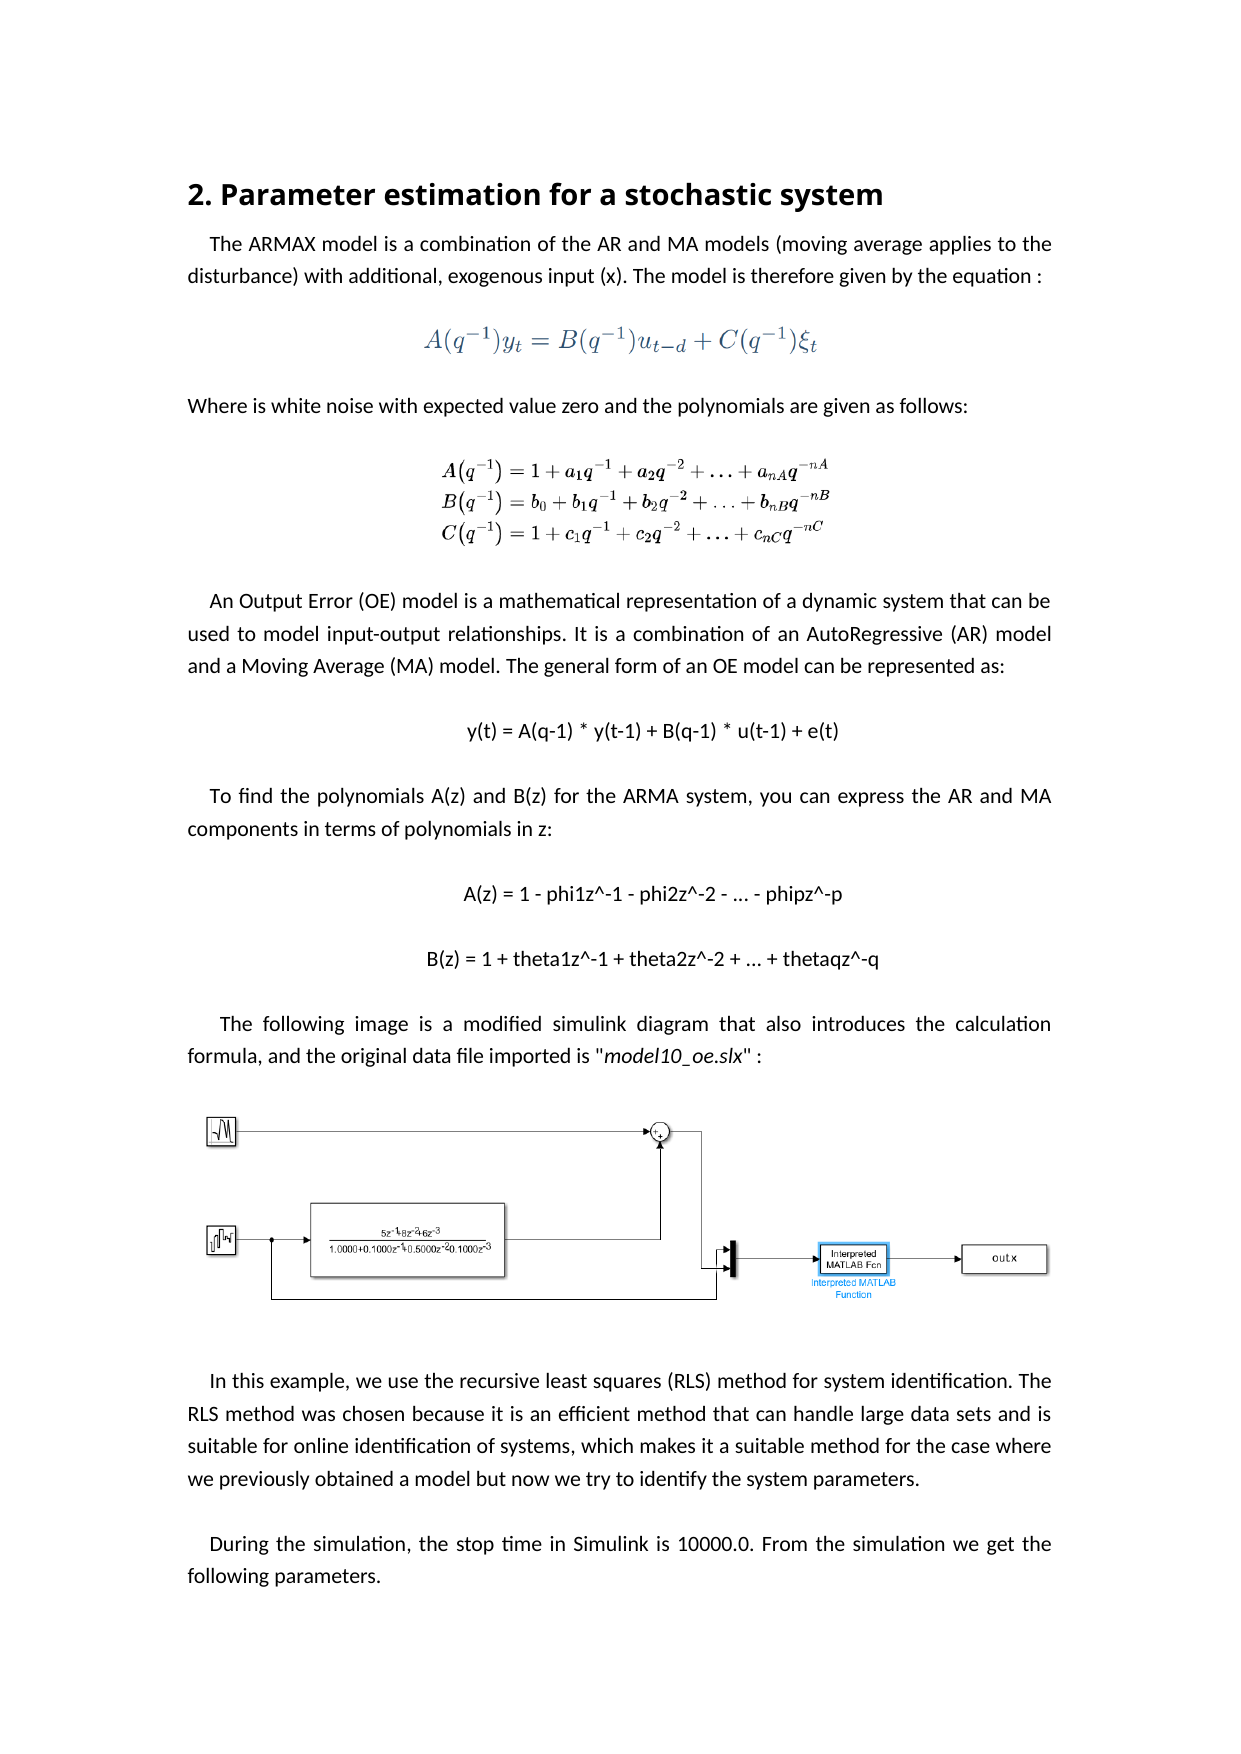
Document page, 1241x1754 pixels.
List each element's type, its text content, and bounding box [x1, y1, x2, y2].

text The ARMAX model is a combination of the AR and MA models (moving average applies to the disturbance) with additional, exogenous input (x). The model is therefore given by the equation : [187, 227, 1053, 292]
picture [418, 324, 823, 355]
picture [427, 454, 857, 549]
text To find the polynomials A(z) and B(z) for the ARMA system, you can express the AR and MA components in terms of polynomials in z: [187, 779, 1053, 844]
text The following image is a modified simulink diagram that also introduces the calculation formula, and the original data file imported is "model10_oe.slx" : [187, 1007, 1053, 1072]
text y(t) = A(q-1) * y(t-1) + B(q-1) * u(t-1) + e(t) [187, 714, 1053, 747]
text 2. Parameter estimation for a stochastic system [187, 162, 1053, 227]
text A(z) = 1 - phi1z^-1 - phi2z^-2 - ... - phipz^-p [187, 877, 1053, 909]
text An Output Error (OE) model is a mathematical representation of a dynamic system that can be used to model input-output relationships. It is a combination of an AutoRegressive (AR) model and a Moving Average (MA) model. The general form of an OE model can be represented as: [187, 584, 1053, 682]
text B(z) = 1 + theta1z^-1 + theta2z^-2 + ... + thetaqz^-q [187, 942, 1053, 974]
text During the simulation, the stop time in Simulink is 10000.0. From the simulation we get the following parameters. [187, 1527, 1053, 1592]
text Where is white noise with expected value zero and the polynomials are given as follows: [187, 389, 1053, 422]
text In this example, we use the recursive least squares (RLS) method for system identification. The RLS method was chosen because it is an efficient method that can handle large data sets and is suitable for online identification of systems, which makes it a suitable method for the case where we previously obtained a model but now we try to identify the system parameters. [187, 1364, 1053, 1494]
picture [187, 1104, 1053, 1320]
